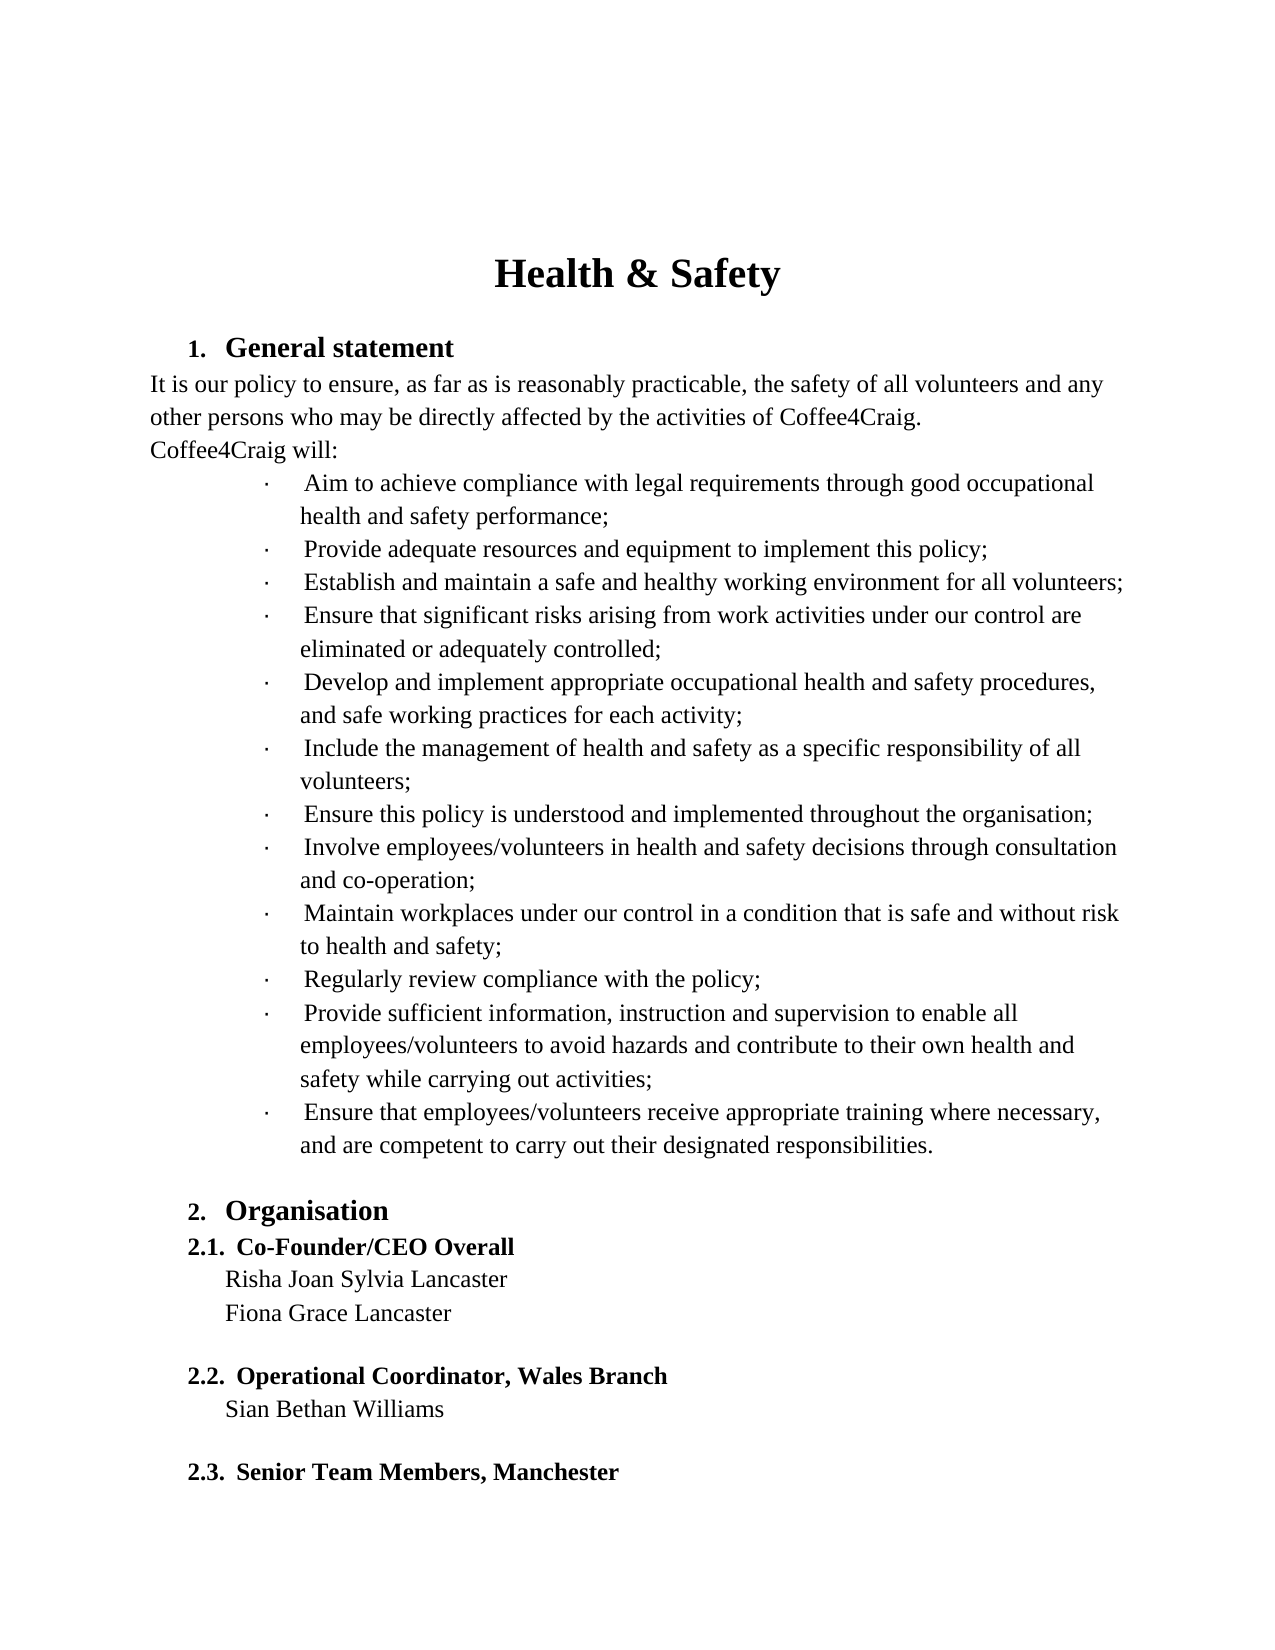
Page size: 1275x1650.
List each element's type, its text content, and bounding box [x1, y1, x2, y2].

text · Include the management of health and safety as a specific responsibility of all volunteers; [262, 733, 1125, 795]
text Risha Joan Sylvia Lancaster [150, 1264, 1125, 1293]
text Sian Bethan Williams [150, 1394, 1125, 1423]
text It is our policy to ensure, as far as is reasonably practicable, the safety of all volunteers and any other persons who may be directly affected by the activities of Coffee4Craig. [150, 369, 1125, 431]
text 2.2. Operational Coordinator, Wales Branch [187, 1361, 1125, 1389]
text · Regularly review compliance with the policy; [262, 964, 1125, 993]
text · Establish and maintain a safe and healthy working environment for all volunteers; [262, 567, 1125, 596]
text 2.1. Co-Founder/CEO Overall [187, 1232, 1125, 1260]
text · Involve employees/volunteers in health and safety decisions through consultation and co-operation; [262, 832, 1125, 894]
text 2.3. Senior Team Members, Manchester [187, 1457, 1125, 1486]
text · Maintain workplaces under our control in a condition that is safe and without risk to health and safety; [262, 898, 1125, 960]
text · Ensure that employees/volunteers receive appropriate training where necessary, and are competent to carry out their designated responsibilities. [262, 1097, 1125, 1158]
subtitle Health & Safety [150, 248, 1125, 296]
text · Aim to achieve compliance with legal requirements through good occupational health and safety performance; [262, 468, 1125, 530]
text · Develop and implement appropriate occupational health and safety procedures, and safe working practices for each activity; [262, 667, 1125, 728]
text · Provide sufficient information, instruction and supervision to enable all employees/volunteers to avoid hazards and contribute to their own health and safety while carrying out activities; [262, 997, 1125, 1092]
text 2. Organisation [187, 1193, 1125, 1227]
text · Ensure this policy is understood and implemented throughout the organisation; [262, 799, 1125, 828]
text 1. General statement [187, 331, 1125, 364]
text · Ensure that significant risks arising from work activities under our control are eliminated or adequately controlled; [262, 601, 1125, 662]
text Fiona Grace Lancaster [225, 1298, 1125, 1326]
text Coffee4Craig will: [150, 435, 1125, 464]
text · Provide adequate resources and equipment to implement this policy; [262, 534, 1125, 563]
